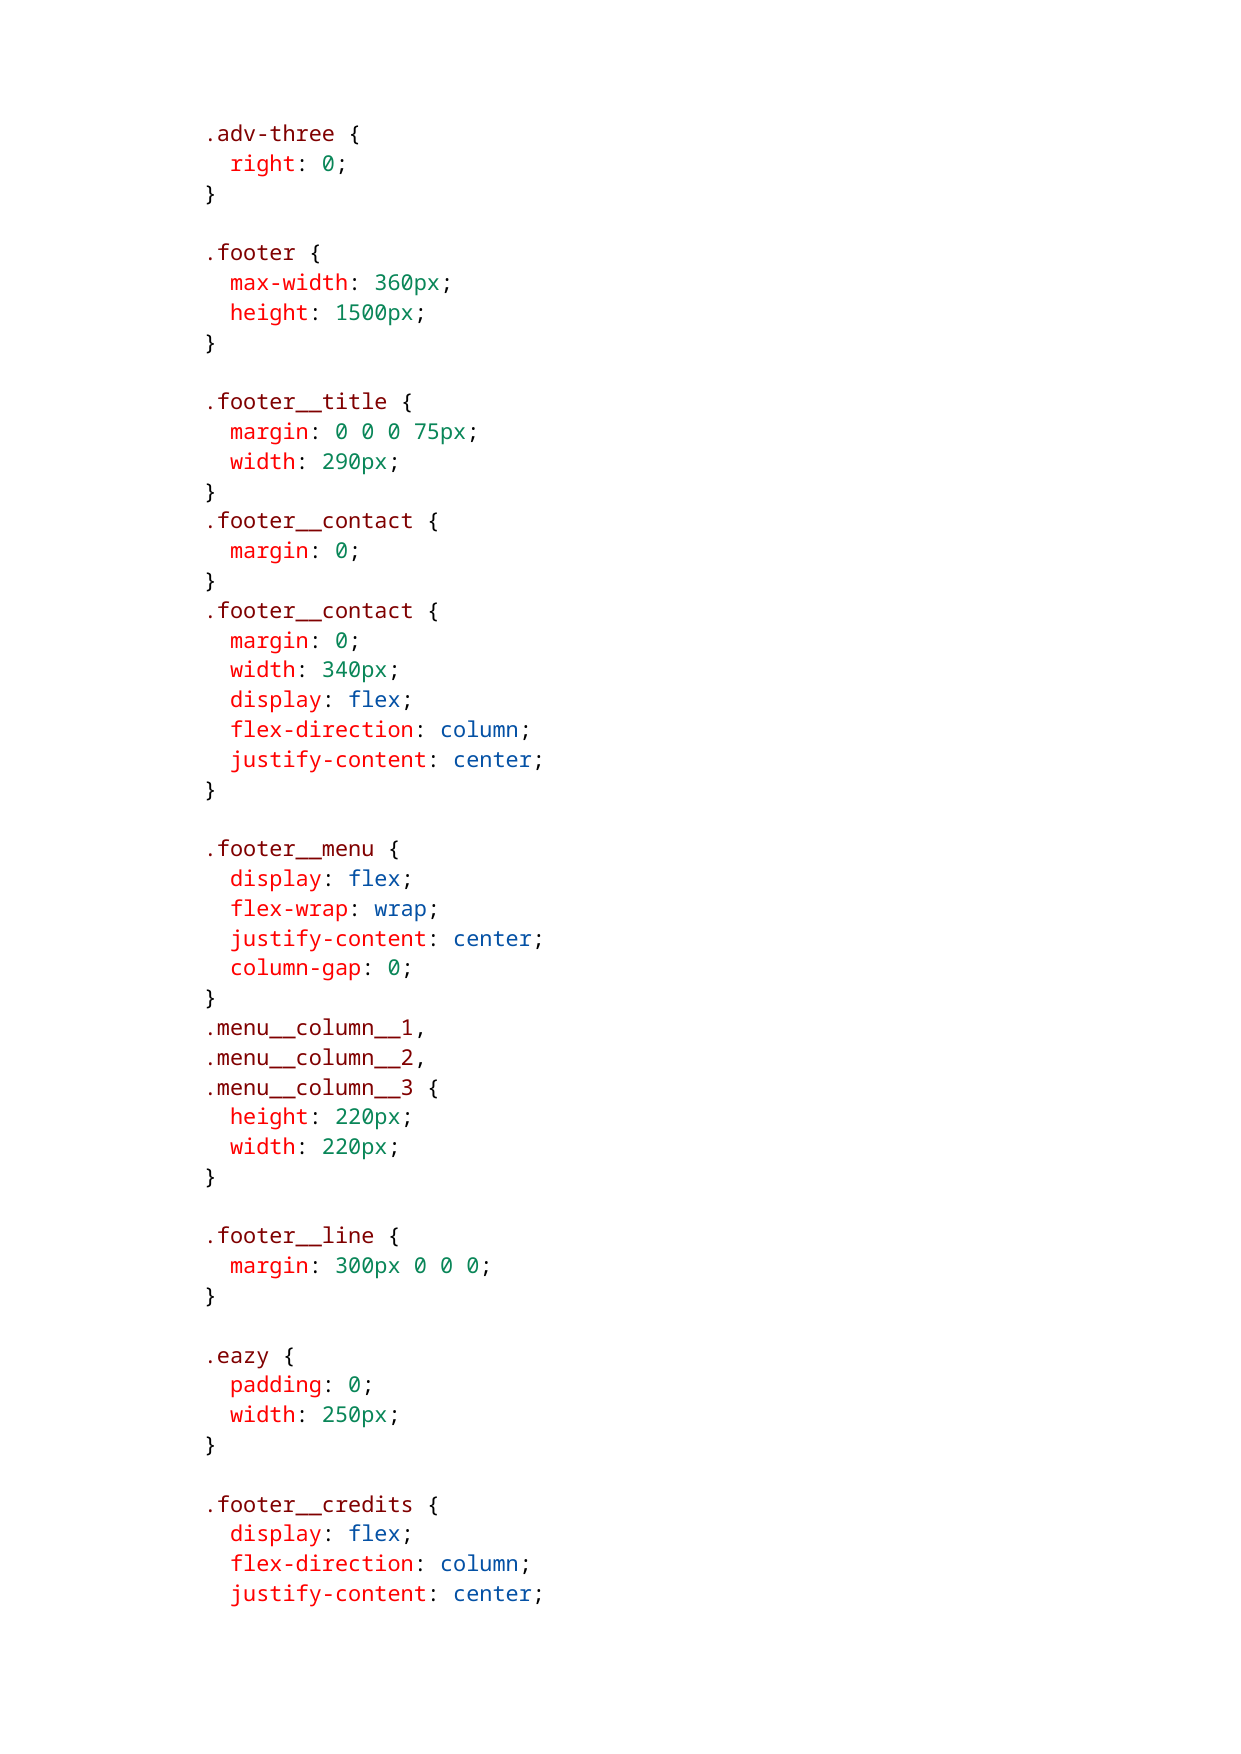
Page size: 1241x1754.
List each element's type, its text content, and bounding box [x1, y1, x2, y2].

text justify-content: center; [177, 744, 1152, 773]
text padding: 0; [177, 1369, 1152, 1399]
text column-gap: 0; [177, 952, 1152, 982]
text justify-content: center; [177, 922, 1152, 952]
text width: 250px; [177, 1399, 1152, 1429]
text } [177, 982, 1152, 1012]
text .footer__line { [177, 1220, 1152, 1250]
text justify-content: center; [177, 1578, 1152, 1608]
text flex-direction: column; [177, 714, 1152, 744]
text margin: 300px 0 0 0; [177, 1250, 1152, 1280]
text } [177, 327, 1152, 356]
text } [177, 476, 1152, 505]
text display: flex; [177, 684, 1152, 714]
text margin: 0 0 0 75px; [177, 416, 1152, 446]
text } [177, 1429, 1152, 1459]
text margin: 0; [177, 535, 1152, 565]
text } [177, 773, 1152, 803]
text flex-direction: column; [177, 1548, 1152, 1578]
text } [177, 1280, 1152, 1310]
text width: 220px; [177, 1131, 1152, 1161]
text .footer__contact { [177, 595, 1152, 624]
text .footer { [177, 237, 1152, 267]
text .menu__column__3 { [177, 1071, 1152, 1101]
text margin: 0; [177, 624, 1152, 654]
text display: flex; [177, 1518, 1152, 1548]
text right: 0; [177, 148, 1152, 178]
text .footer__contact { [177, 505, 1152, 535]
text } [177, 565, 1152, 595]
text .footer__credits { [177, 1488, 1152, 1518]
text width: 290px; [177, 446, 1152, 476]
text .menu__column__1, [177, 1012, 1152, 1042]
text display: flex; [177, 863, 1152, 893]
text } [177, 1161, 1152, 1191]
text height: 1500px; [177, 297, 1152, 327]
text width: 340px; [177, 654, 1152, 684]
text height: 220px; [177, 1101, 1152, 1131]
text flex-wrap: wrap; [177, 893, 1152, 922]
text .adv-three { [177, 118, 1152, 148]
text } [177, 178, 1152, 207]
text .footer__title { [177, 386, 1152, 416]
text .menu__column__2, [177, 1042, 1152, 1071]
text .eazy { [177, 1339, 1152, 1369]
text max-width: 360px; [177, 267, 1152, 297]
text .footer__menu { [177, 833, 1152, 863]
